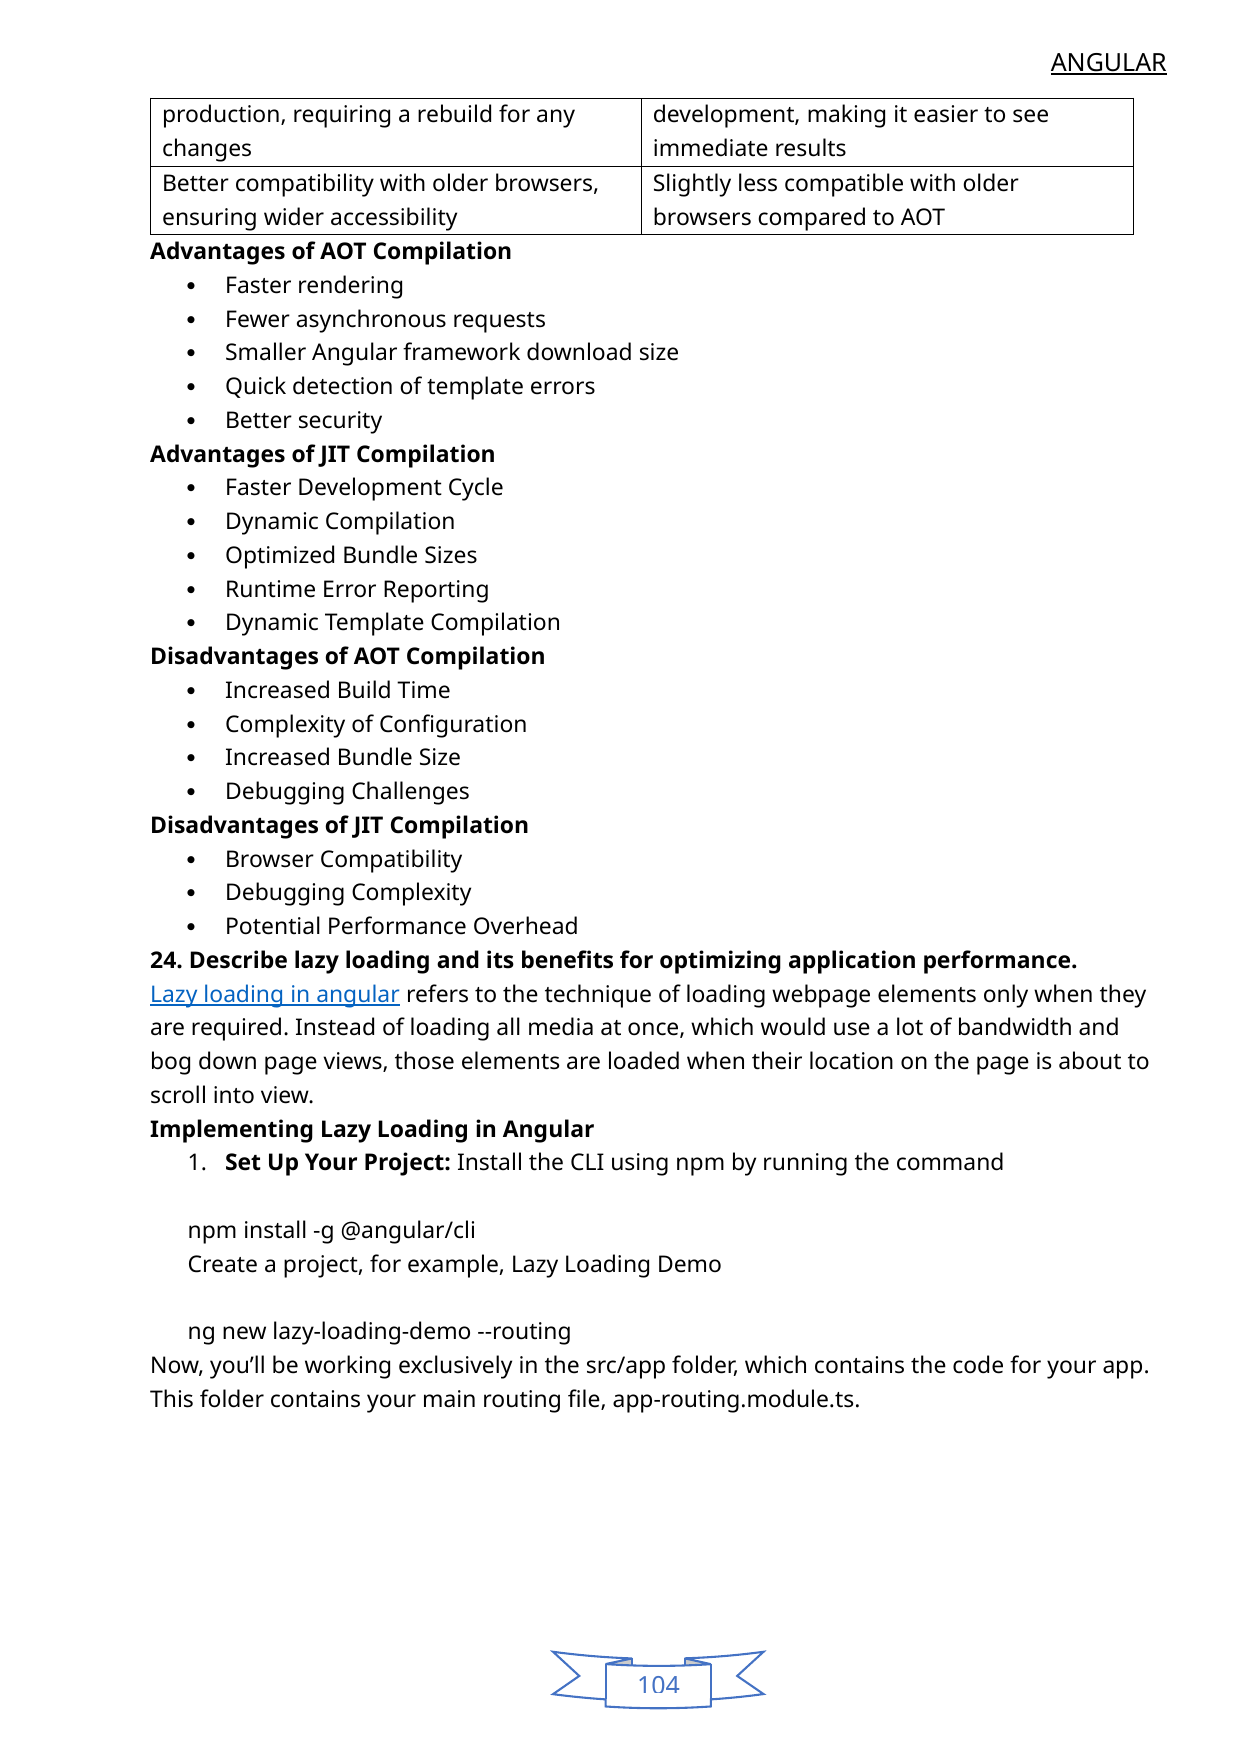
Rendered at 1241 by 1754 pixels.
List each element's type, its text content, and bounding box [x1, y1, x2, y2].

text Implementing Lazy Loading in Angular [150, 1113, 1167, 1144]
list Better security [187, 404, 1167, 435]
list Runtime Error Reporting [187, 573, 1167, 604]
text Disadvantages of JIT Compilation [150, 809, 1167, 840]
list Set Up Your Project: Install the CLI using npm by running the command [187, 1146, 1167, 1178]
list Optimized Bundle Sizes [187, 539, 1167, 570]
list Complexity of Configuration [187, 708, 1167, 739]
list Increased Bundle Size [187, 741, 1167, 773]
text Disadvantages of AOT Compilation [150, 640, 1167, 671]
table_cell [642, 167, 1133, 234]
text Create a project, for example, Lazy Loading Demo [187, 1248, 1167, 1279]
text ng new lazy-loading-demo --routing [187, 1315, 1167, 1346]
list Fewer asynchronous requests [187, 303, 1167, 334]
list Faster Development Cycle [187, 471, 1167, 503]
text Advantages of AOT Compilation [150, 235, 1167, 266]
list Potential Performance Overhead [187, 910, 1167, 941]
list Faster rendering [187, 269, 1167, 300]
list Dynamic Compilation [187, 505, 1167, 536]
list Smaller Angular framework download size [187, 336, 1167, 368]
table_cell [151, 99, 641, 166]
list Increased Build Time [187, 674, 1167, 705]
text npm install -g @angular/cli [187, 1214, 1167, 1245]
text Now, you’ll be working exclusively in the src/app folder, which contains the code for your app. This folder contains your main routing file, app-routing.module.ts. [150, 1349, 1167, 1414]
list Debugging Complexity [187, 876, 1167, 908]
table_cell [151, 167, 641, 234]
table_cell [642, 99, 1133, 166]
list Quick detection of template errors [187, 370, 1167, 401]
list Debugging Challenges [187, 775, 1167, 806]
text Advantages of JIT Compilation [150, 438, 1167, 469]
list Dynamic Template Compilation [187, 606, 1167, 638]
list Browser Compatibility [187, 843, 1167, 874]
text Lazy loading in angular refers to the technique of loading webpage elements only when they are required. Instead of loading all media at once, which would use a lot of bandwidth and bog down page views, those elements are loaded when their location on the page is about to scroll into view. [150, 978, 1167, 1110]
text 24. Describe lazy loading and its benefits for optimizing application performance. [150, 944, 1167, 975]
